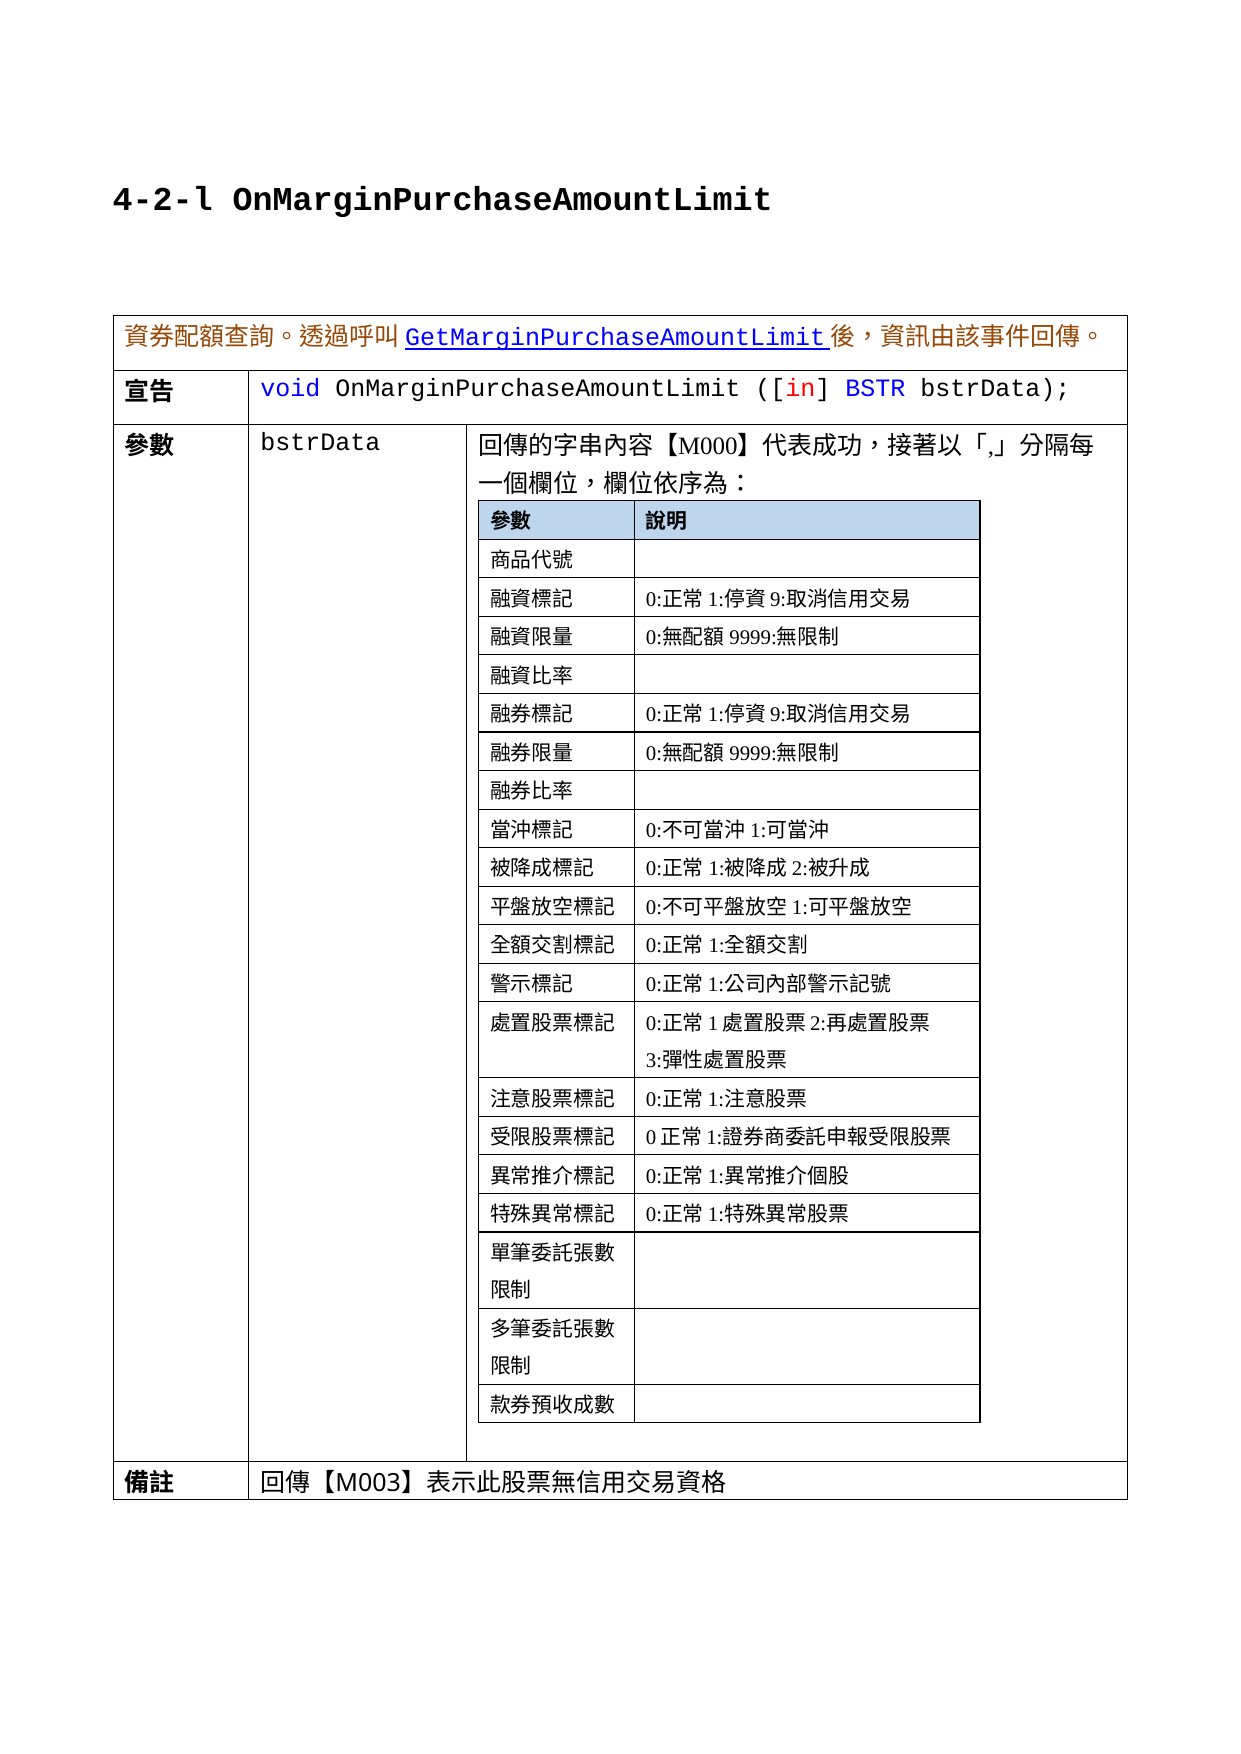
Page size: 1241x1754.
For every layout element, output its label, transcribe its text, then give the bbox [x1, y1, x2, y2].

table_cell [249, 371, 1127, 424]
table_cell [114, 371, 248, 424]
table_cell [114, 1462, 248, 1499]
subtitle 4-2-l OnMarginPurchaseAmountLimit [112, 164, 1128, 239]
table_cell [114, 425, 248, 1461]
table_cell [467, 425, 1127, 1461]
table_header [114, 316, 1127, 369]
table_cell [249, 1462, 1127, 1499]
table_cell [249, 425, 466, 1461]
